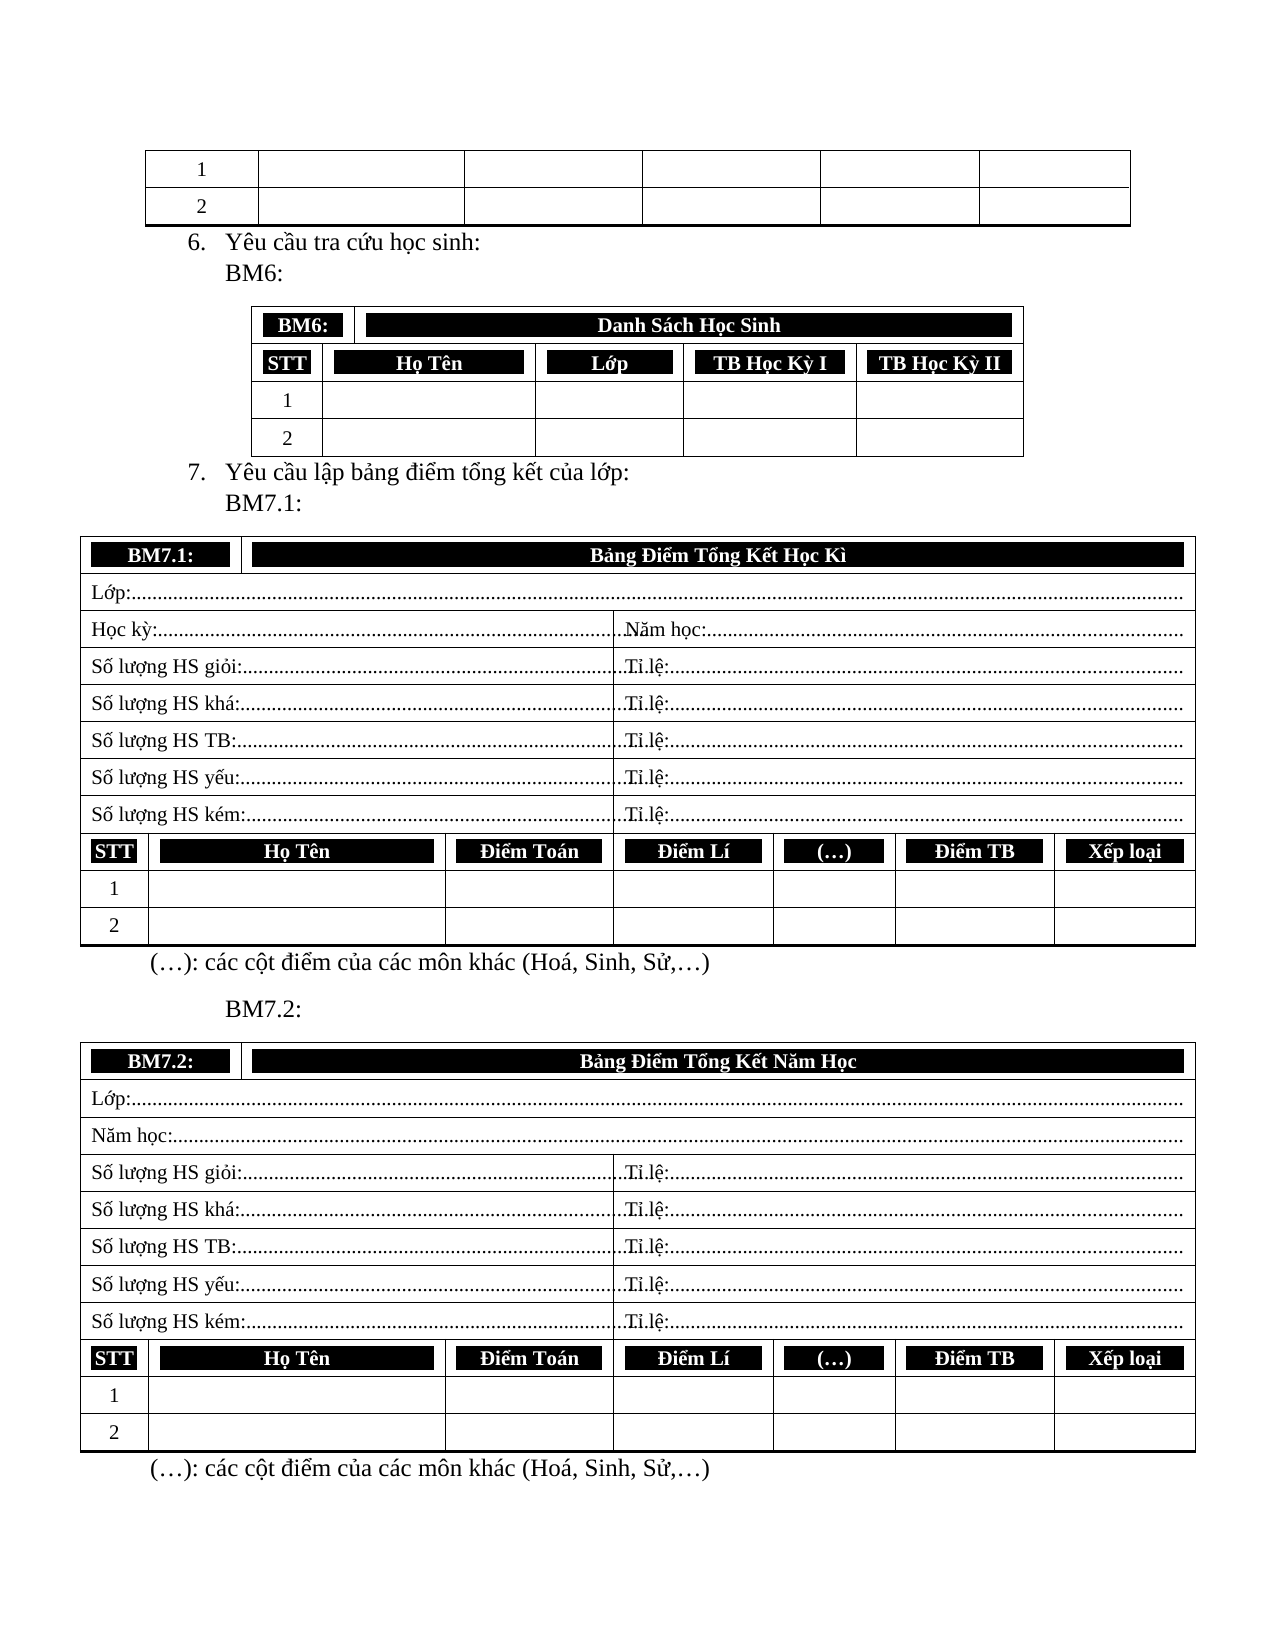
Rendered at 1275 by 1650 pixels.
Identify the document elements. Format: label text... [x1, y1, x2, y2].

table_cell Số lượng HS yếu: [81, 759, 613, 795]
table_cell [149, 1414, 445, 1450]
table_cell [536, 419, 683, 456]
table_cell [857, 382, 1023, 418]
table_header Bảng Điểm Tổng Kết Năm Học [242, 1043, 1195, 1079]
table_cell Tỉ lệ: [614, 1155, 1195, 1191]
list Yêu cầu tra cứu học sinh: [187, 227, 1125, 256]
table_cell STT [252, 344, 322, 381]
table_cell Xếp loại [1055, 834, 1195, 869]
table_cell (…) [774, 834, 895, 869]
table_cell [446, 1377, 613, 1413]
table_cell Họ Tên [149, 1340, 445, 1376]
table_cell Số lượng HS giỏi: [81, 648, 613, 684]
table_cell Điểm TB [896, 1340, 1054, 1376]
table_cell 2 [146, 188, 258, 224]
list BM7.1: [225, 488, 1125, 517]
table_cell Số lượng HS khá: [81, 1192, 613, 1228]
table_cell [536, 382, 683, 418]
table_cell [446, 908, 613, 944]
table_cell Số lượng HS kém: [81, 796, 613, 832]
table_cell Xếp loại [1055, 1340, 1195, 1376]
table_cell [774, 871, 895, 907]
table_cell [896, 1414, 1054, 1450]
table_cell Lớp: [81, 574, 1195, 610]
table_cell [149, 871, 445, 907]
table_cell Điểm Toán [446, 1340, 613, 1376]
table_cell Năm học: [81, 1118, 1195, 1153]
table_cell [149, 1377, 445, 1413]
table_cell [774, 1414, 895, 1450]
table_cell [614, 871, 773, 907]
table_header BM7.2: [81, 1043, 241, 1079]
table_cell Số lượng HS TB: [81, 1229, 613, 1265]
table_cell [465, 188, 642, 224]
table_cell 2 [81, 1414, 148, 1450]
table_cell Lớp [536, 344, 683, 381]
table_cell 1 [81, 1377, 148, 1413]
list Yêu cầu lập bảng điểm tổng kết của lớp: [187, 457, 1125, 486]
table_cell [259, 188, 464, 224]
table_cell Số lượng HS khá: [81, 685, 613, 721]
list BM6: [225, 258, 1125, 287]
table_cell [1055, 908, 1195, 944]
table_cell [774, 1377, 895, 1413]
table_cell Tỉ lệ: [614, 796, 1195, 832]
table_cell [465, 151, 642, 187]
table_cell [149, 908, 445, 944]
table_cell [684, 419, 856, 456]
table_cell Tỉ lệ: [614, 1303, 1195, 1339]
table_cell STT [81, 834, 148, 869]
table_cell STT [81, 1340, 148, 1376]
table_cell Tỉ lệ: [614, 722, 1195, 758]
text BM7.2: [150, 994, 1125, 1023]
table_header BM6: [252, 307, 354, 343]
text (…): các cột điểm của các môn khác (Hoá, Sinh, Sử,…) [150, 947, 1125, 976]
table_cell Điểm Lí [614, 1340, 773, 1376]
table_cell Số lượng HS TB: [81, 722, 613, 758]
table_cell Năm học: [614, 611, 1195, 647]
table_cell [1055, 871, 1195, 907]
table_cell [821, 151, 979, 187]
table_cell [323, 419, 535, 456]
table_cell TB Học Kỳ I [684, 344, 856, 381]
table_cell Họ Tên [323, 344, 535, 381]
table_cell Họ Tên [149, 834, 445, 869]
table_cell Điểm Toán [446, 834, 613, 869]
table_cell [323, 382, 535, 418]
table_cell Tỉ lệ: [614, 759, 1195, 795]
table_cell [980, 151, 1130, 187]
table_cell 2 [252, 419, 322, 456]
table_cell [614, 908, 773, 944]
table_cell (…) [774, 1340, 895, 1376]
table_cell Điểm Lí [614, 834, 773, 869]
table_cell Số lượng HS kém: [81, 1303, 613, 1339]
table_cell [1055, 1377, 1195, 1413]
table_header Danh Sách Học Sinh [355, 307, 1023, 343]
table_cell [614, 1377, 773, 1413]
table_cell [614, 1414, 773, 1450]
table_cell [1055, 1414, 1195, 1450]
table_cell 1 [81, 871, 148, 907]
table_cell [643, 151, 820, 187]
table_cell [643, 188, 820, 224]
table_cell Điểm TB [896, 834, 1054, 869]
table_cell [821, 188, 979, 224]
text (…): các cột điểm của các môn khác (Hoá, Sinh, Sử,…) [150, 1453, 1125, 1482]
table_cell [446, 871, 613, 907]
table_cell 1 [146, 151, 258, 187]
table_cell Tỉ lệ: [614, 685, 1195, 721]
table_cell Số lượng HS yếu: [81, 1266, 613, 1302]
table_cell Học kỳ: [81, 611, 613, 647]
table_cell Tỉ lệ: [614, 1192, 1195, 1228]
table_cell [980, 187, 1130, 224]
table_cell [259, 151, 464, 187]
table_cell 1 [252, 382, 322, 418]
table_cell [774, 908, 895, 944]
table_header Bảng Điểm Tổng Kết Học Kì [242, 537, 1195, 573]
table_cell [446, 1414, 613, 1450]
table_cell [684, 382, 856, 418]
table_cell 2 [81, 908, 148, 944]
table_cell [896, 908, 1054, 944]
table_cell Tỉ lệ: [614, 648, 1195, 684]
table_cell [857, 419, 1023, 456]
table_cell Tỉ lệ: [614, 1266, 1195, 1302]
table_cell Lớp: [81, 1080, 1195, 1116]
table_cell [896, 871, 1054, 907]
table_cell [896, 1377, 1054, 1413]
table_cell Số lượng HS giỏi: [81, 1155, 613, 1191]
table_header BM7.1: [81, 537, 241, 573]
table_cell TB Học Kỳ II [857, 344, 1023, 381]
table_cell Tỉ lệ: [614, 1229, 1195, 1265]
